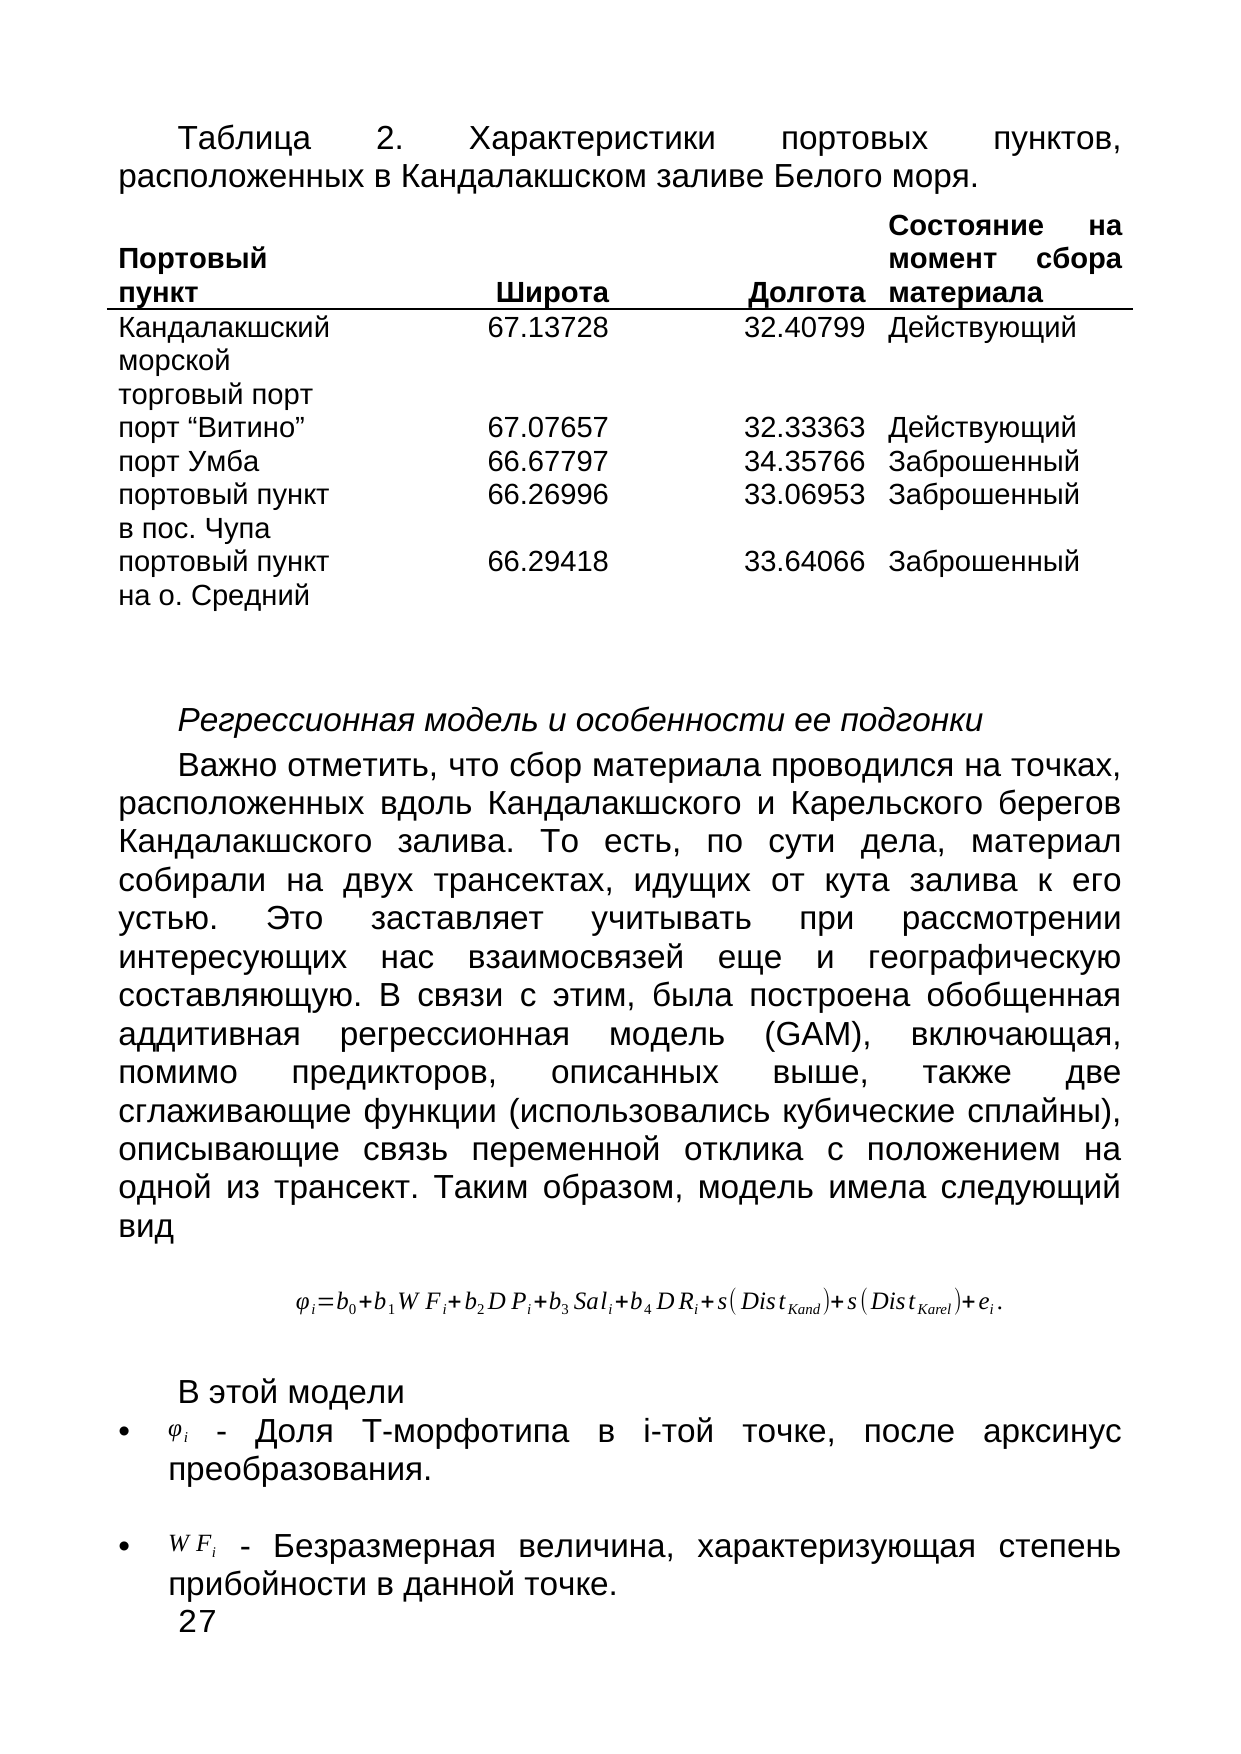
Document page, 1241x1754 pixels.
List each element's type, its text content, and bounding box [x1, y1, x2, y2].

text В этой модели [118, 1372, 1122, 1411]
table_header Долгота [620, 208, 877, 308]
table_cell 34.35766 [620, 444, 877, 477]
table_header Портовый пункт [107, 208, 363, 308]
table_cell 32.40799 [620, 310, 877, 410]
table_cell Действующий [877, 310, 1133, 410]
table_cell Кандалакшский морской торговый порт [107, 310, 363, 410]
table_header Широта [364, 208, 620, 308]
table_header Состояние на момент сбора материала [877, 208, 1133, 308]
text Важно отметить, что сбор материала проводился на точках, расположенных вдоль Кандалакшского и Карельского берегов Кандалакшского залива. То есть, по сути дела, материал собирали на двух трансектах, идущих от кута залива к его устью. Это заставляет учитывать при рассмотрении интересующих нас взаимосвязей еще и географическую составляющую. В связи с этим, была построена обобщенная аддитивная регрессионная модель (GAM), включающая, помимо предикторов, описанных выше, также две сглаживающие функции (использовались кубические сплайны), описывающие связь переменной отклика с положением на одной из трансект. Таким образом, модель имела следующий вид [118, 745, 1122, 1244]
list - Доля T-морфотипа в i-той точке, после арксинус преобразования. [118, 1411, 1122, 1526]
table_cell 32.33363 [620, 410, 877, 444]
table_cell порт Умба [107, 444, 363, 477]
table_cell 67.07657 [364, 410, 620, 444]
table_cell 66.26996 [364, 478, 620, 544]
table_cell портовый пункт в пос. Чупа [107, 478, 363, 544]
table_cell портовый пункт на о. Средний [107, 545, 363, 612]
table_cell 66.29418 [364, 545, 620, 612]
text Таблица 2. Характеристики портовых пунктов, расположенных в Кандалакшском заливе Белого моря. [118, 118, 1122, 195]
table_cell 66.67797 [364, 444, 620, 477]
table_cell Заброшенный [877, 545, 1133, 612]
table_cell Заброшенный [877, 478, 1133, 544]
table_cell порт “Витино” [107, 410, 363, 444]
table_cell 33.64066 [620, 545, 877, 612]
table_cell Действующий [877, 410, 1133, 444]
table_cell 67.13728 [364, 310, 620, 410]
subtitle Регрессионная модель и особенности ее подгонки [118, 700, 1122, 738]
list - Безразмерная величина, характеризующая степень прибойности в данной точке. [118, 1526, 1122, 1603]
table_cell Заброшенный [877, 444, 1133, 477]
table_cell 33.06953 [620, 478, 877, 544]
